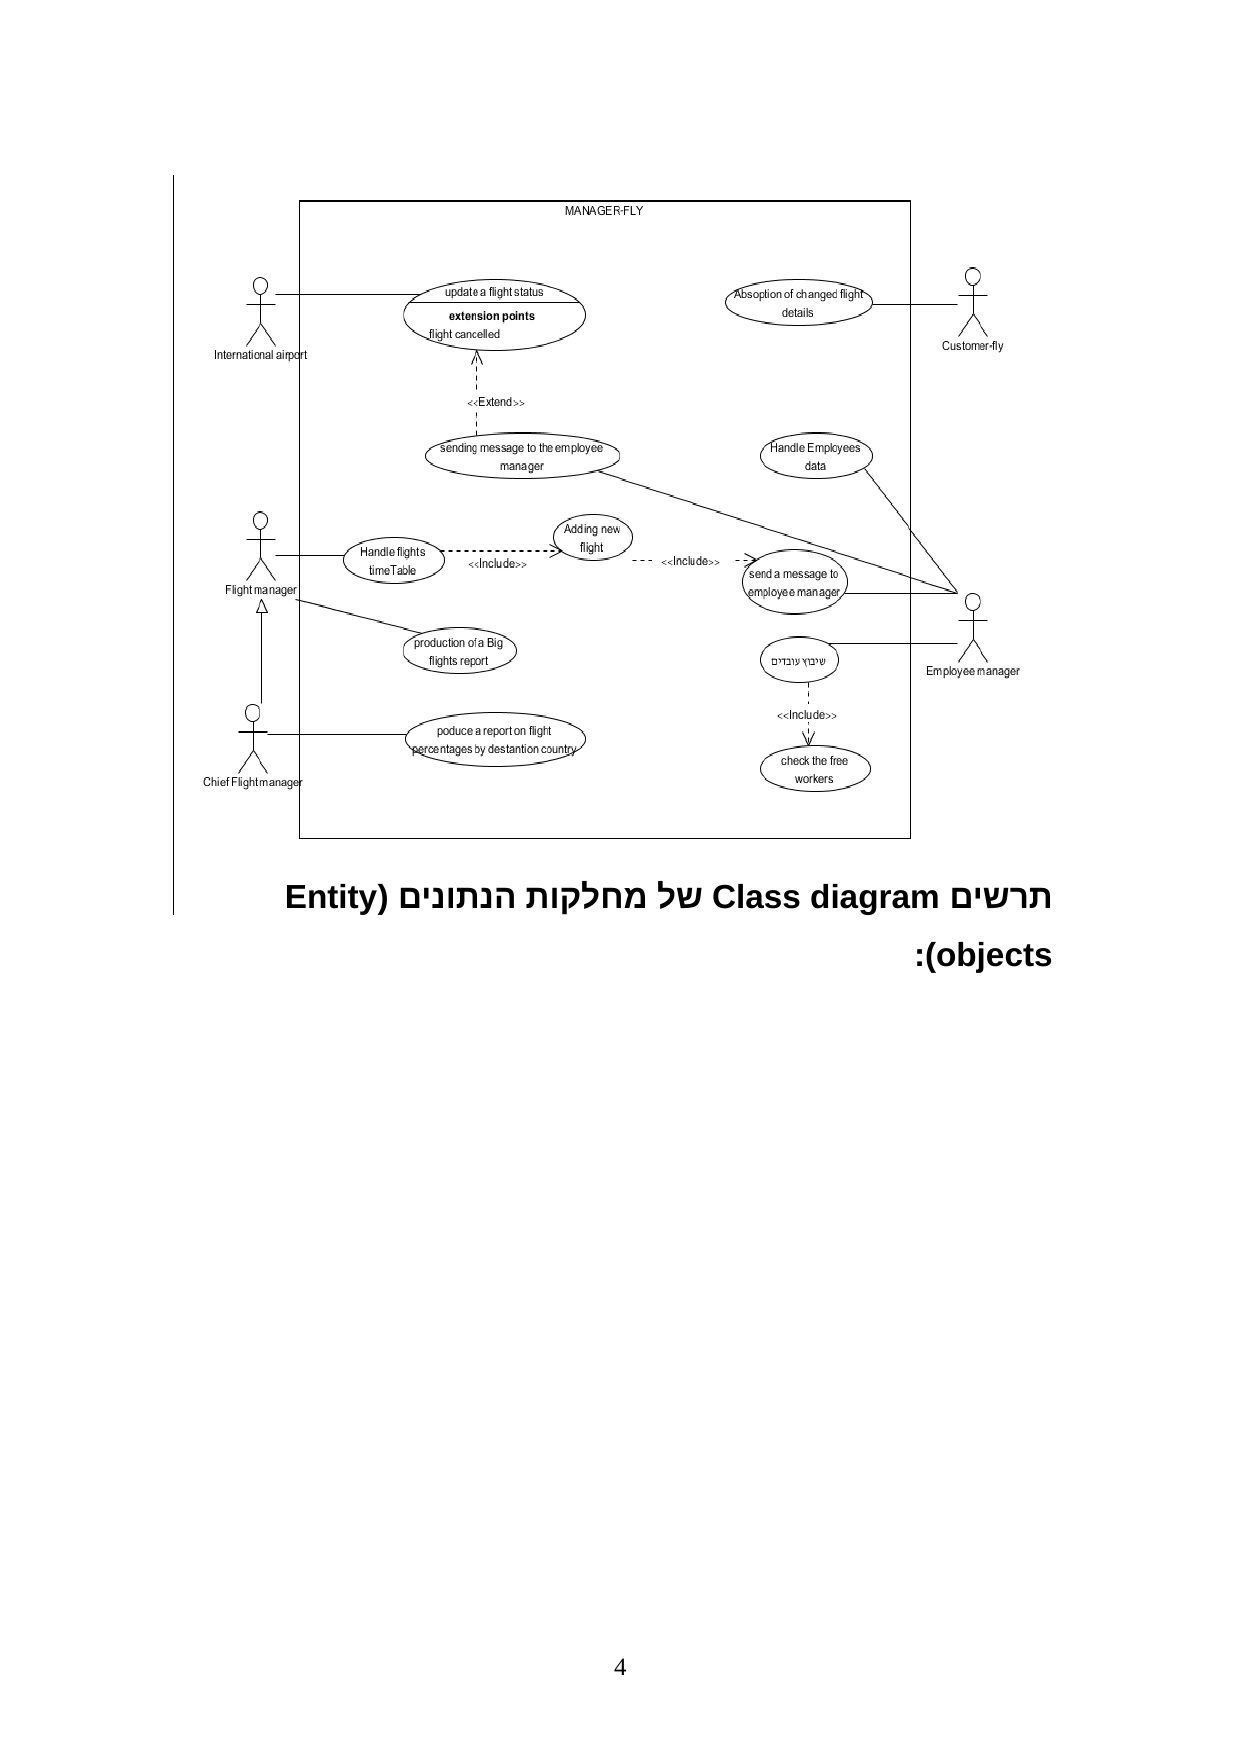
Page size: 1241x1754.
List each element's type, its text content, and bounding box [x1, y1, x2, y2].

picture [187, 175, 1053, 858]
